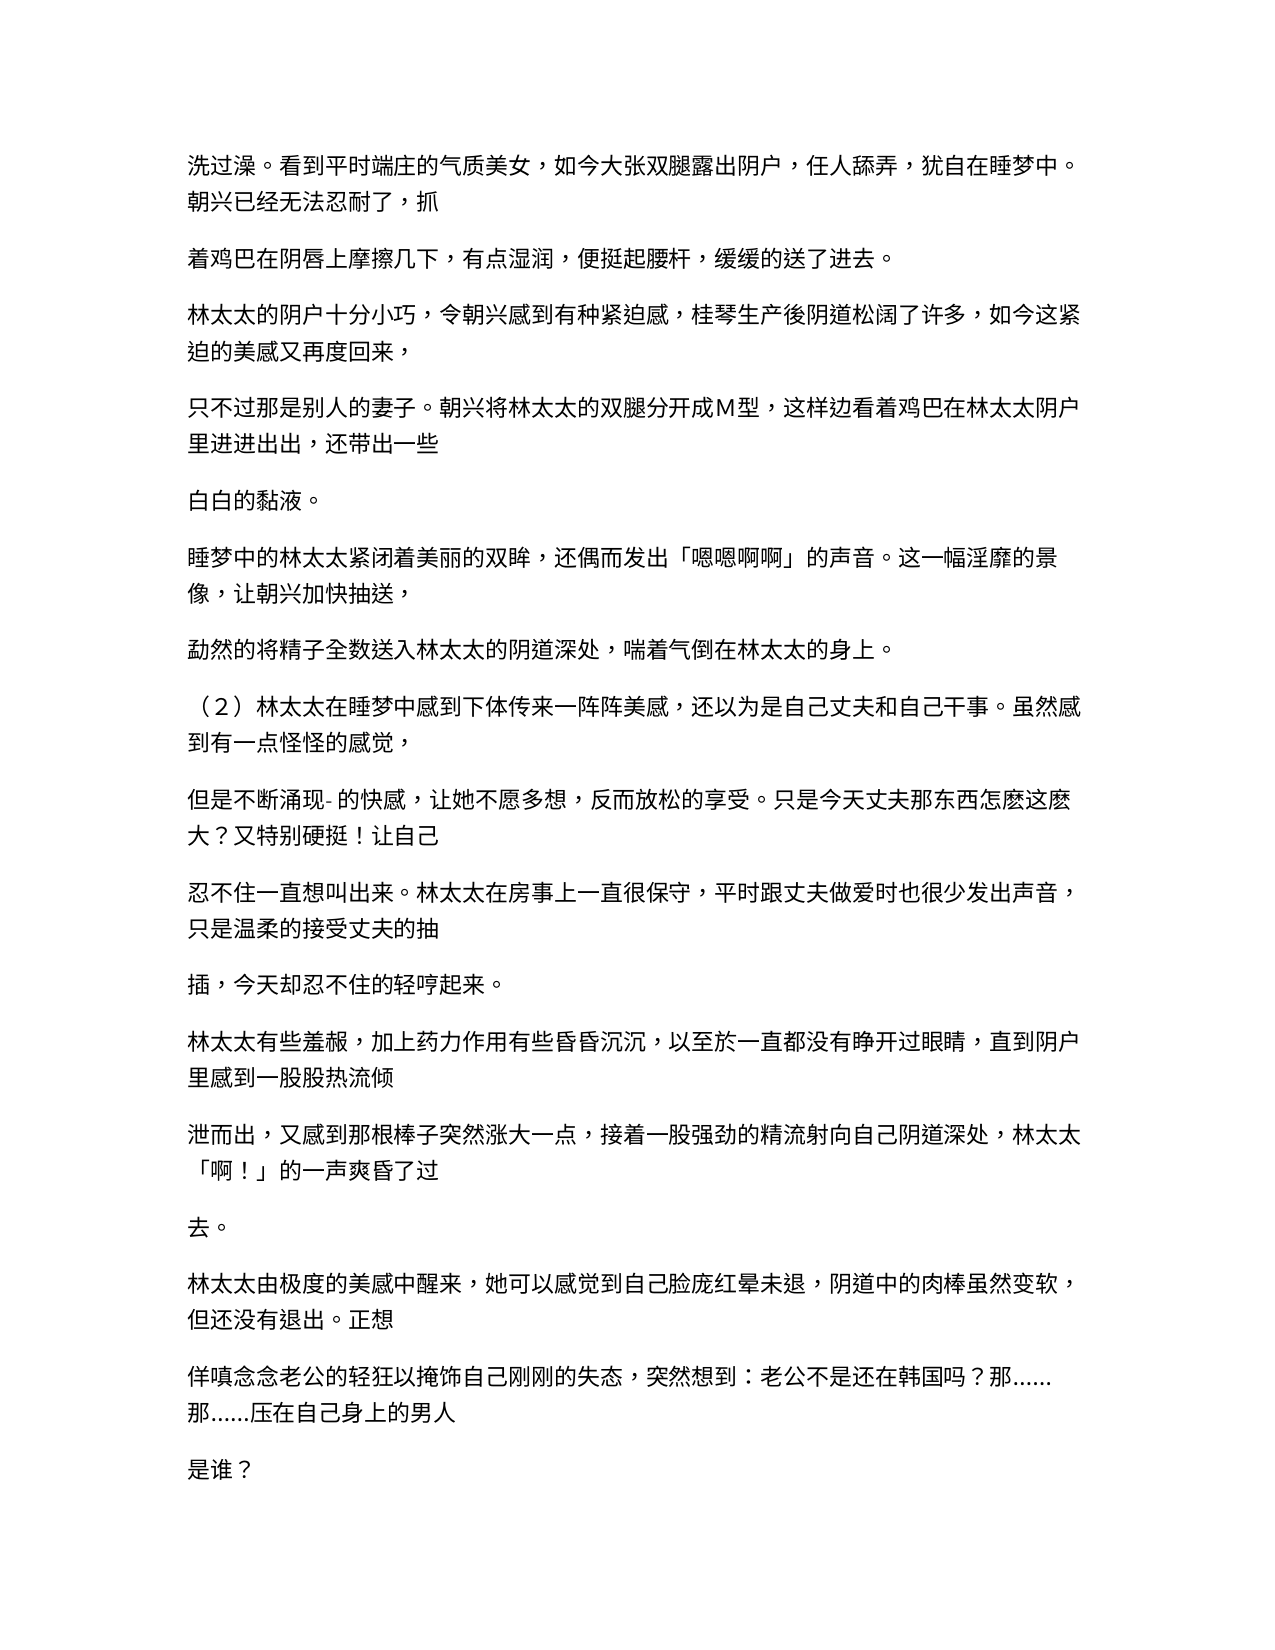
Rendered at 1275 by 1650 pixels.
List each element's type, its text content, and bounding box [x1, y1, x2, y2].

text 白白的黏液。 [187, 485, 1087, 516]
text 着鸡巴在阴唇上摩擦几下，有点湿润，便挺起腰杆，缓缓的送了进去。 [187, 243, 1087, 274]
text 只不过那是别人的妻子。朝兴将林太太的双腿分开成Ｍ型，这样边看着鸡巴在林太太阴户里进进出出，还带出一些 [187, 392, 1087, 459]
text 佯嗔念念老公的轻狂以掩饰自己刚刚的失态，突然想到：老公不是还在韩国吗？那……那……压在自己身上的男人 [187, 1361, 1087, 1428]
text 是谁？ [187, 1454, 1087, 1485]
text （２）林太太在睡梦中感到下体传来一阵阵美感，还以为是自己丈夫和自己干事。虽然感到有一点怪怪的感觉， [187, 691, 1087, 758]
text 插，今天却忍不住的轻哼起来。 [187, 969, 1087, 1001]
text 林太太由极度的美感中醒来，她可以感觉到自己脸庞红晕未退，阴道中的肉棒虽然变软，但还没有退出。正想 [187, 1268, 1087, 1335]
text 忍不住一直想叫出来。林太太在房事上一直很保守，平时跟丈夫做爱时也很少发出声音，只是温柔的接受丈夫的抽 [187, 877, 1087, 944]
text 勐然的将精子全数送入林太太的阴道深处，喘着气倒在林太太的身上。 [187, 634, 1087, 666]
text 但是不断涌现- 的快感，让她不愿多想，反而放松的享受。只是今天丈夫那东西怎麽这麽大？又特别硬挺！让自己 [187, 784, 1087, 851]
text 洗过澡。看到平时端庄的气质美女，如今大张双腿露出阴户，任人舔弄，犹自在睡梦中。朝兴已经无法忍耐了，抓 [187, 150, 1087, 217]
text 林太太有些羞赧，加上药力作用有些昏昏沉沉，以至於一直都没有睁开过眼睛，直到阴户里感到一股股热流倾 [187, 1026, 1087, 1093]
text 林太太的阴户十分小巧，令朝兴感到有种紧迫感，桂琴生产後阴道松阔了许多，如今这紧迫的美感又再度回来， [187, 299, 1087, 367]
text 去。 [187, 1211, 1087, 1243]
text 睡梦中的林太太紧闭着美丽的双眸，还偶而发出「嗯嗯啊啊」的声音。这一幅淫靡的景像，让朝兴加快抽送， [187, 542, 1087, 609]
text 泄而出，又感到那根棒子突然涨大一点，接着一股强劲的精流射向自己阴道深处，林太太「啊！」的一声爽昏了过 [187, 1119, 1087, 1186]
